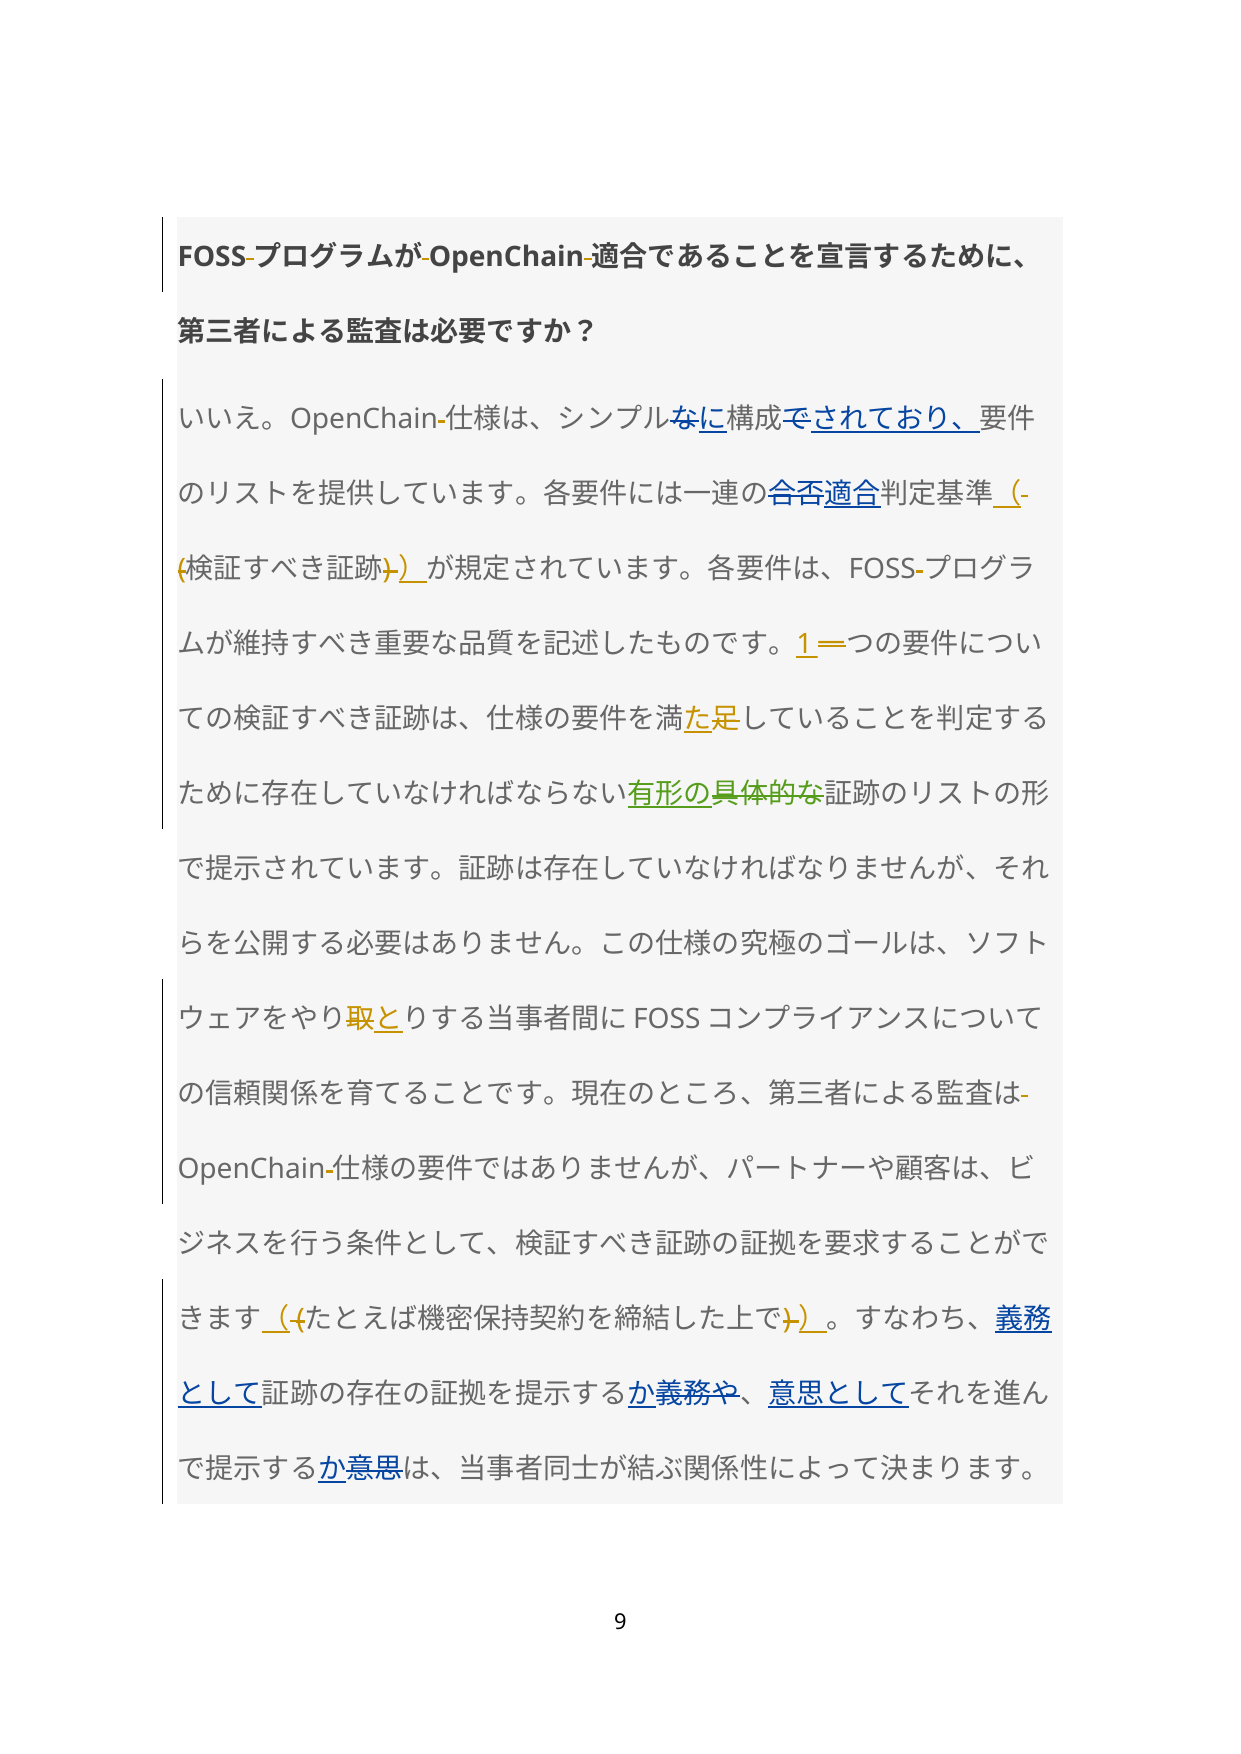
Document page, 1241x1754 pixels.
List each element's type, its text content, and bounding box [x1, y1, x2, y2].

text FOSSプログラムがOpenChain適合であることを宣言するために、第三者による監査は必要ですか？ [177, 217, 1063, 367]
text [177, 379, 1063, 1504]
